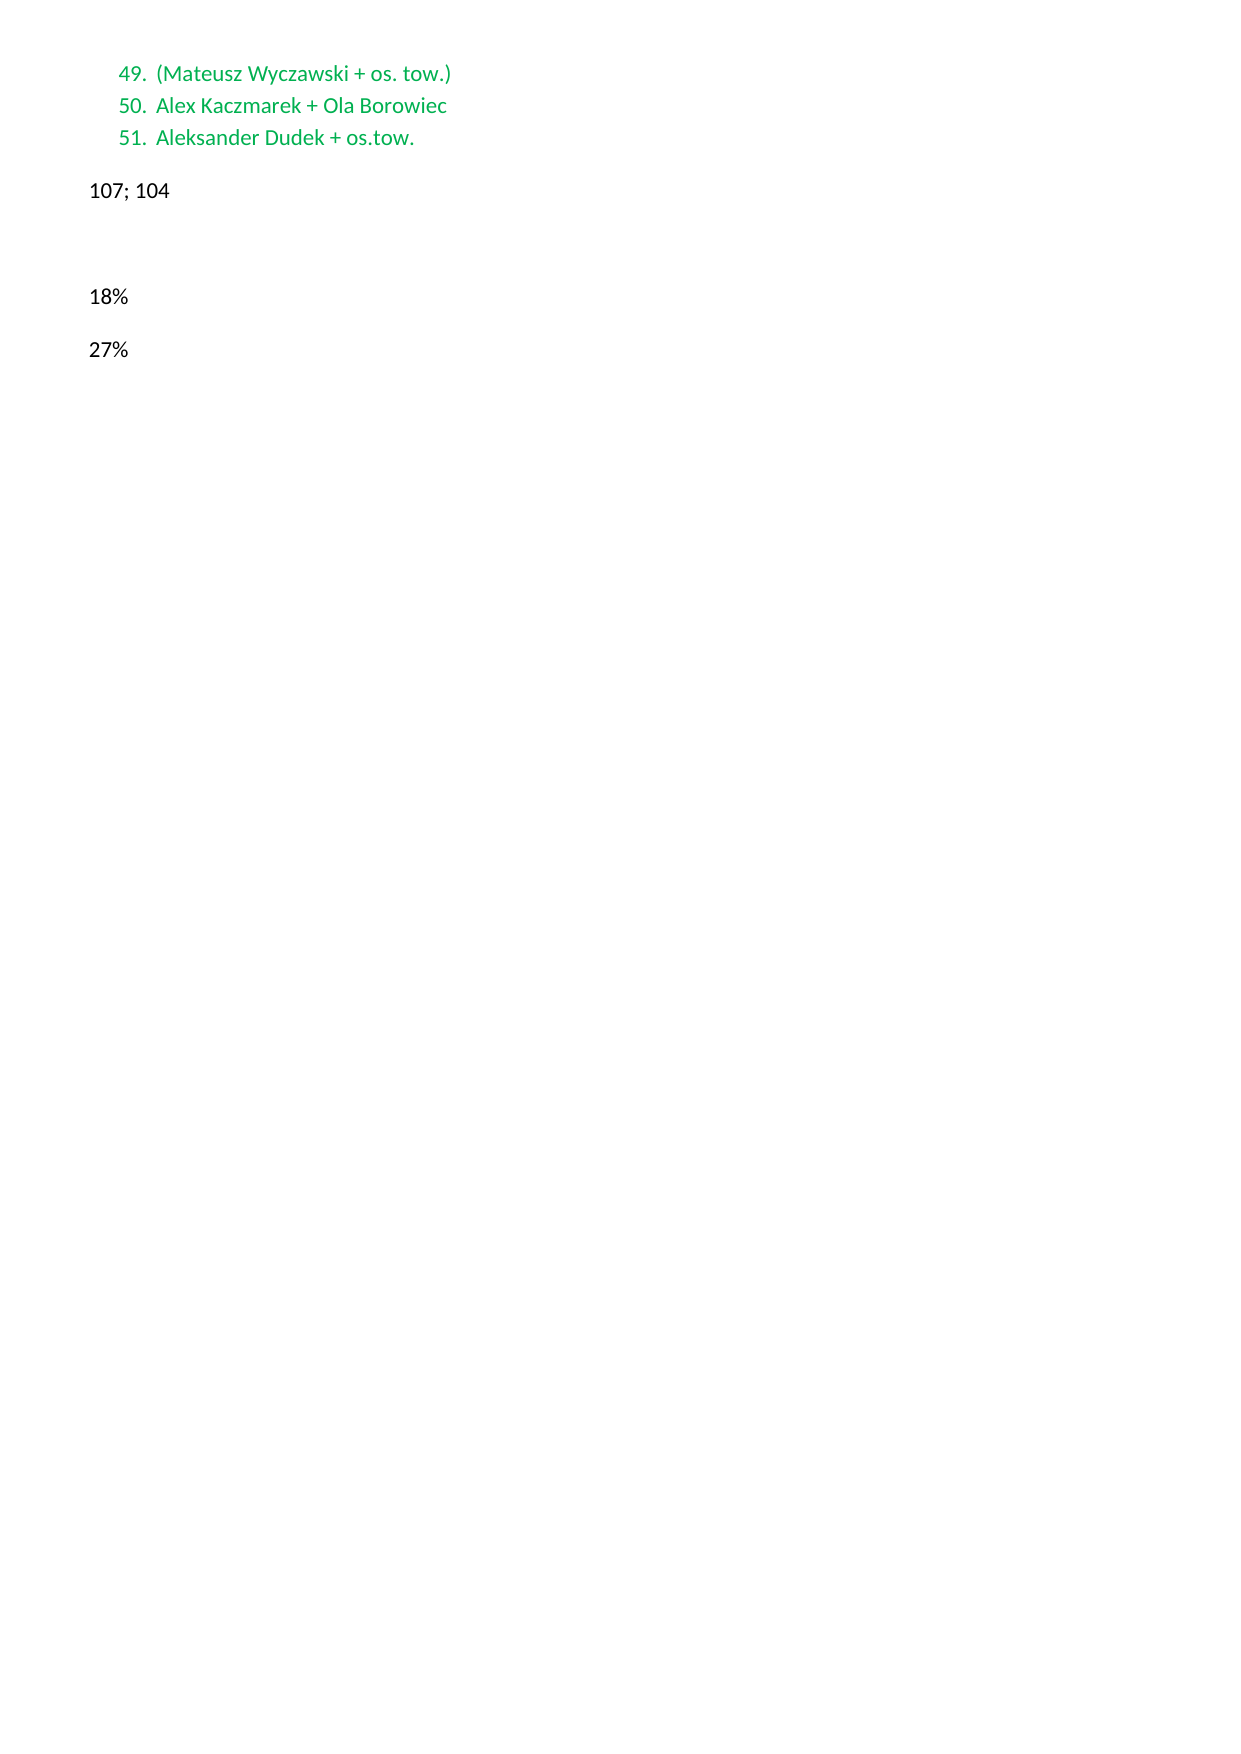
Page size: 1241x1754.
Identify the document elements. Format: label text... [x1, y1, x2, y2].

text 18% [89, 282, 1093, 311]
text 107; 104 [89, 176, 1093, 204]
list Aleksander Dudek + os.tow. [118, 123, 1093, 151]
list (Mateusz Wyczawski + os. tow.) [118, 59, 1093, 87]
list Alex Kaczmarek + Ola Borowiec [118, 91, 1093, 119]
text 27% [89, 336, 1093, 363]
